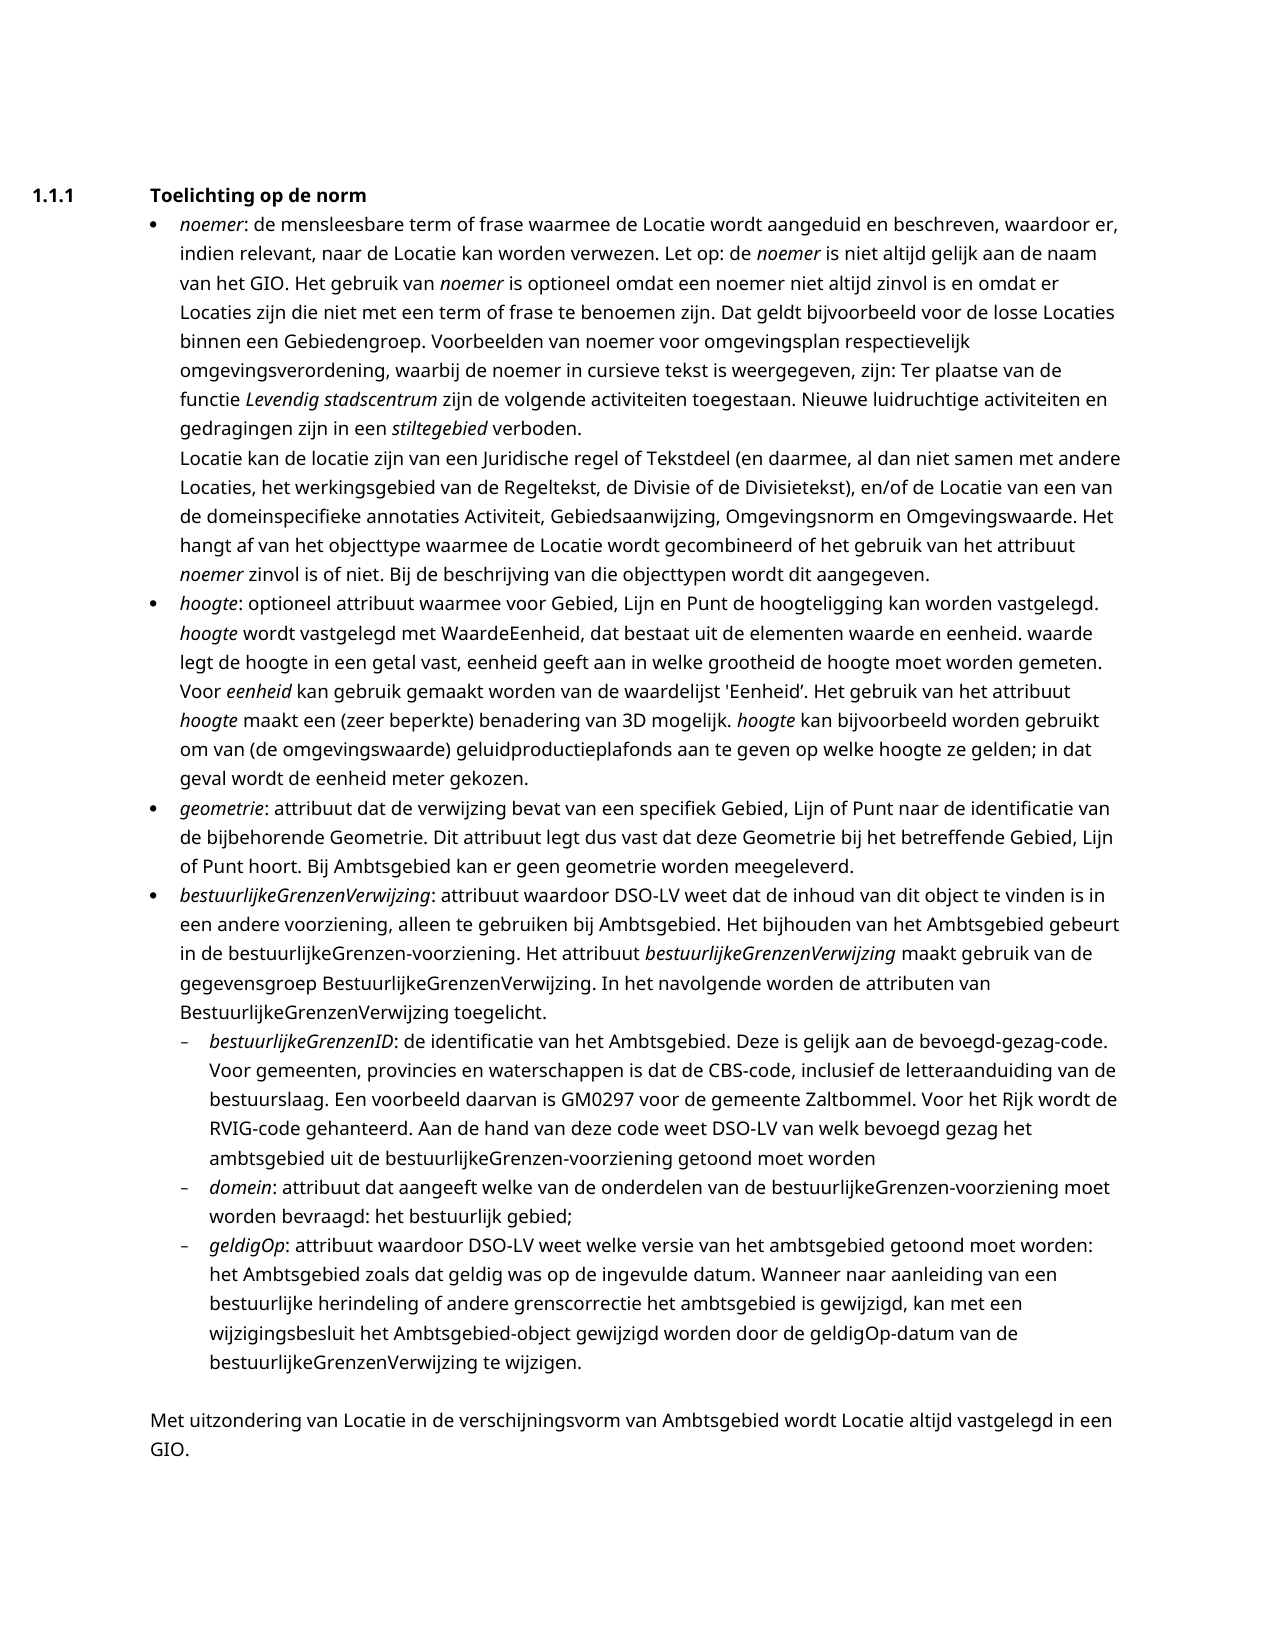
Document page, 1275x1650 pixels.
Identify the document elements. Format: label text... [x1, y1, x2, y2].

text domein: attribuut dat aangeeft welke van de onderdelen van de bestuurlijkeGrenzen-voorziening moet worden bevraagd: het bestuurlijk gebied; [179, 1171, 1125, 1229]
text hoogte: optioneel attribuut waarmee voor Gebied, Lijn en Punt de hoogteligging kan worden vastgelegd. hoogte wordt vastgelegd met WaardeEenheid, dat bestaat uit de elementen waarde en eenheid. waarde legt de hoogte in een getal vast, eenheid geeft aan in welke grootheid de hoogte moet worden gemeten. Voor eenheid kan gebruik gemaakt worden van de waardelijst 'Eenheid’. Het gebruik van het attribuut hoogte maakt een (zeer beperkte) benadering van 3D mogelijk. hoogte kan bijvoorbeeld worden gebruikt om van (de omgevingswaarde) geluidproductieplafonds aan te geven op welke hoogte ze gelden; in dat geval wordt de eenheid meter gekozen. [150, 587, 1125, 792]
text bestuurlijkeGrenzenVerwijzing: attribuut waardoor DSO-LV weet dat de inhoud van dit object te vinden is in een andere voorziening, alleen te gebruiken bij Ambtsgebied. Het bijhouden van het Ambtsgebied gebeurt in de bestuurlijkeGrenzen-voorziening. Het attribuut bestuurlijkeGrenzenVerwijzing maakt gebruik van de gegevensgroep BestuurlijkeGrenzenVerwijzing. In het navolgende worden de attributen van BestuurlijkeGrenzenVerwijzing toegelicht. [150, 879, 1125, 1025]
text bestuurlijkeGrenzenID: de identificatie van het Ambtsgebied. Deze is gelijk aan de bevoegd-gezag-code. Voor gemeenten, provincies en waterschappen is dat de CBS-code, inclusief de letteraanduiding van de bestuurslaag. Een voorbeeld daarvan is GM0297 voor de gemeente Zaltbommel. Voor het Rijk wordt de RVIG-code gehanteerd. Aan de hand van deze code weet DSO-LV van welk bevoegd gezag het ambtsgebied uit de bestuurlijkeGrenzen-voorziening getoond moet worden [179, 1025, 1125, 1171]
text geometrie: attribuut dat de verwijzing bevat van een specifiek Gebied, Lijn of Punt naar de identificatie van de bijbehorende Geometrie. Dit attribuut legt dus vast dat deze Geometrie bij het betreffende Gebied, Lijn of Punt hoort. Bij Ambtsgebied kan er geen geometrie worden meegeleverd. [150, 792, 1125, 879]
subtitle Toelichting op de norm [32, 179, 1125, 208]
text Met uitzondering van Locatie in de verschijningsvorm van Ambtsgebied wordt Locatie altijd vastgelegd in een GIO. [150, 1404, 1125, 1462]
text noemer: de mensleesbare term of frase waarmee de Locatie wordt aangeduid en beschreven, waardoor er, indien relevant, naar de Locatie kan worden verwezen. Let op: de noemer is niet altijd gelijk aan de naam van het GIO. Het gebruik van noemer is optioneel omdat een noemer niet altijd zinvol is en omdat er Locaties zijn die niet met een term of frase te benoemen zijn. Dat geldt bijvoorbeeld voor de losse Locaties binnen een Gebiedengroep. Voorbeelden van noemer voor omgevingsplan respectievelijk omgevingsverordening, waarbij de noemer in cursieve tekst is weergegeven, zijn: Ter plaatse van de functie Levendig stadscentrum zijn de volgende activiteiten toegestaan. Nieuwe luidruchtige activiteiten en gedragingen zijn in een stiltegebied verboden. Locatie kan de locatie zijn van een Juridische regel of Tekstdeel (en daarmee, al dan niet samen met andere Locaties, het werkingsgebied van de Regeltekst, de Divisie of de Divisietekst), en/of de Locatie van een van de domeinspecifieke annotaties Activiteit, Gebiedsaanwijzing, Omgevingsnorm en Omgevingswaarde. Het hangt af van het objecttype waarmee de Locatie wordt gecombineerd of het gebruik van het attribuut noemer zinvol is of niet. Bij de beschrijving van die objecttypen wordt dit aangegeven. [150, 208, 1125, 587]
text geldigOp: attribuut waardoor DSO-LV weet welke versie van het ambtsgebied getoond moet worden: het Ambtsgebied zoals dat geldig was op de ingevulde datum. Wanneer naar aanleiding van een bestuurlijke herindeling of andere grenscorrectie het ambtsgebied is gewijzigd, kan met een wijzigingsbesluit het Ambtsgebied-object gewijzigd worden door de geldigOp-datum van de bestuurlijkeGrenzenVerwijzing te wijzigen. [179, 1229, 1125, 1375]
